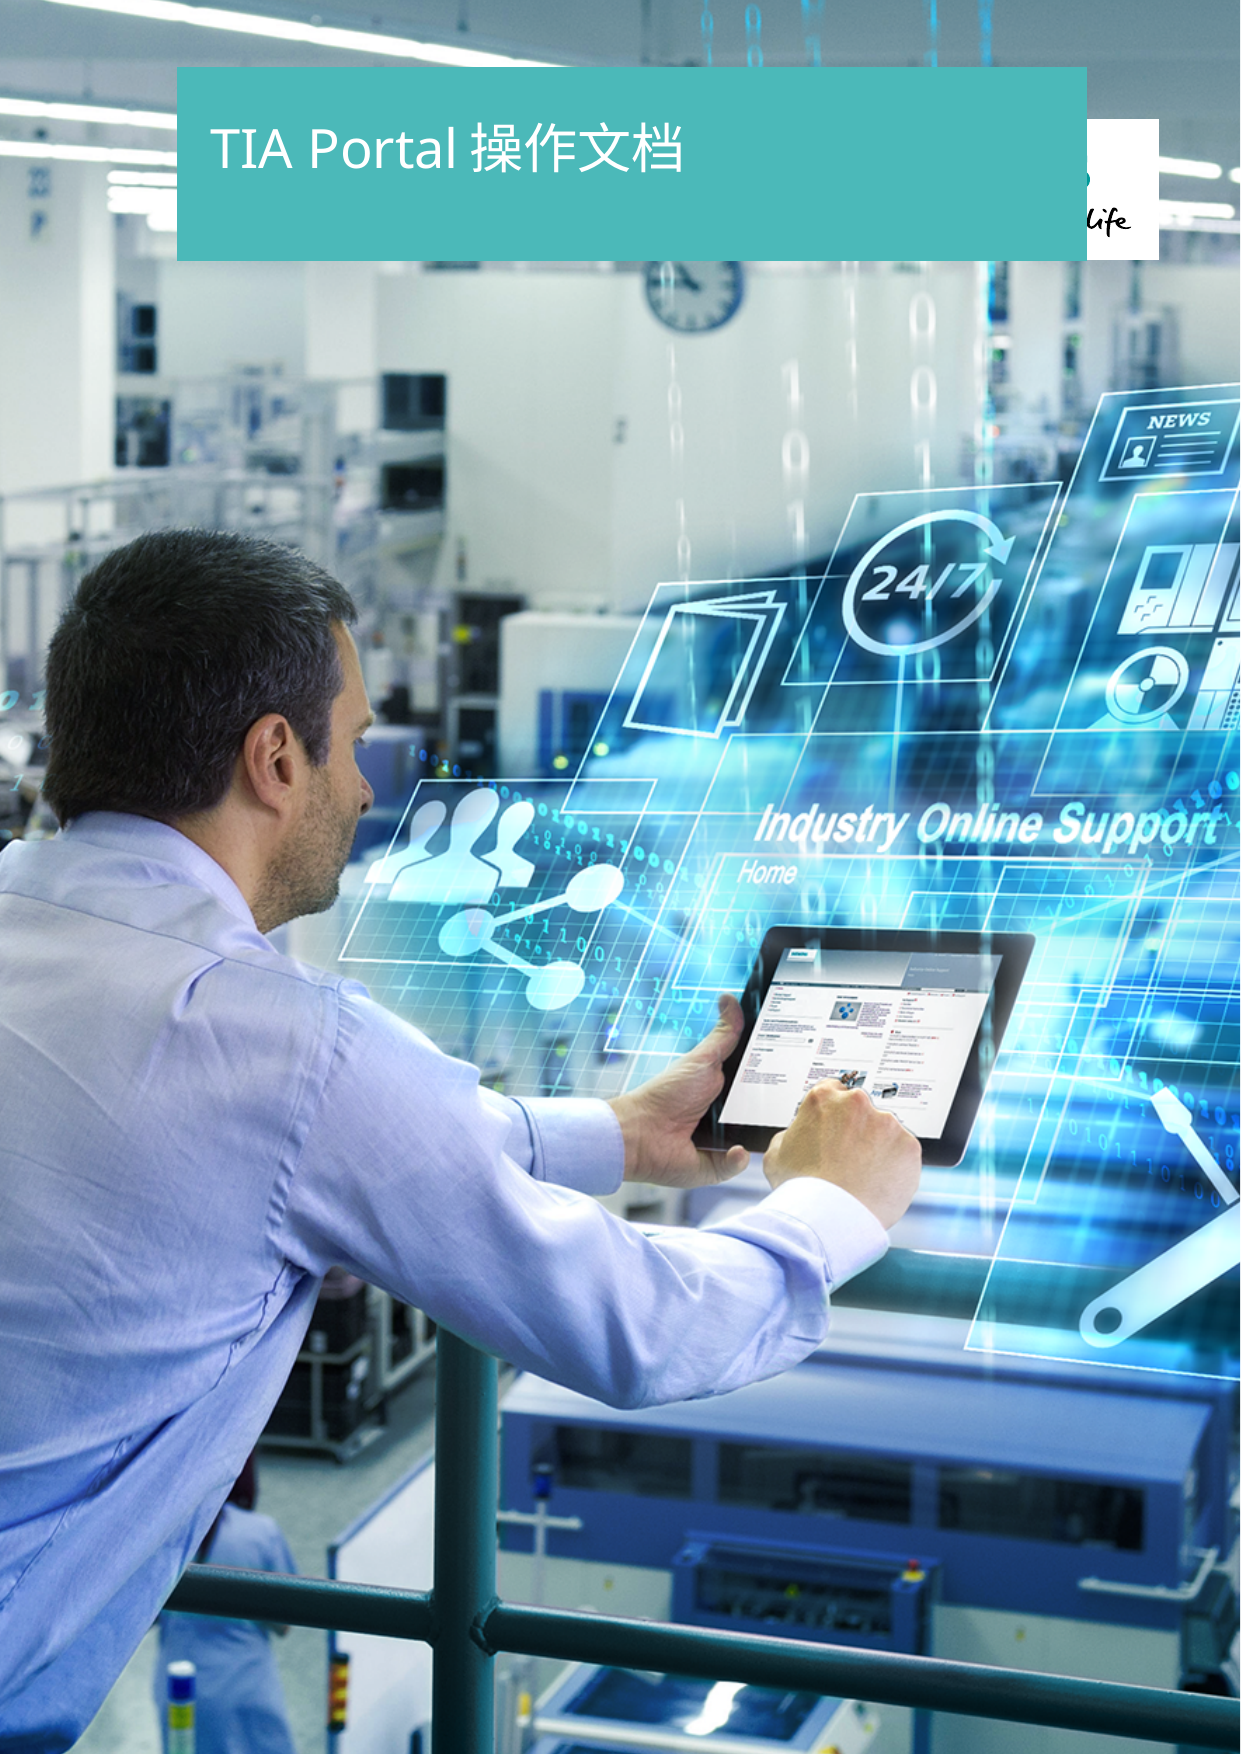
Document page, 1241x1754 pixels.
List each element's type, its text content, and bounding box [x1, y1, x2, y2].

table_header TIA Portal操作文档 [177, 67, 1087, 261]
picture [0, 0, 1241, 1754]
table_cell [177, 261, 1087, 272]
